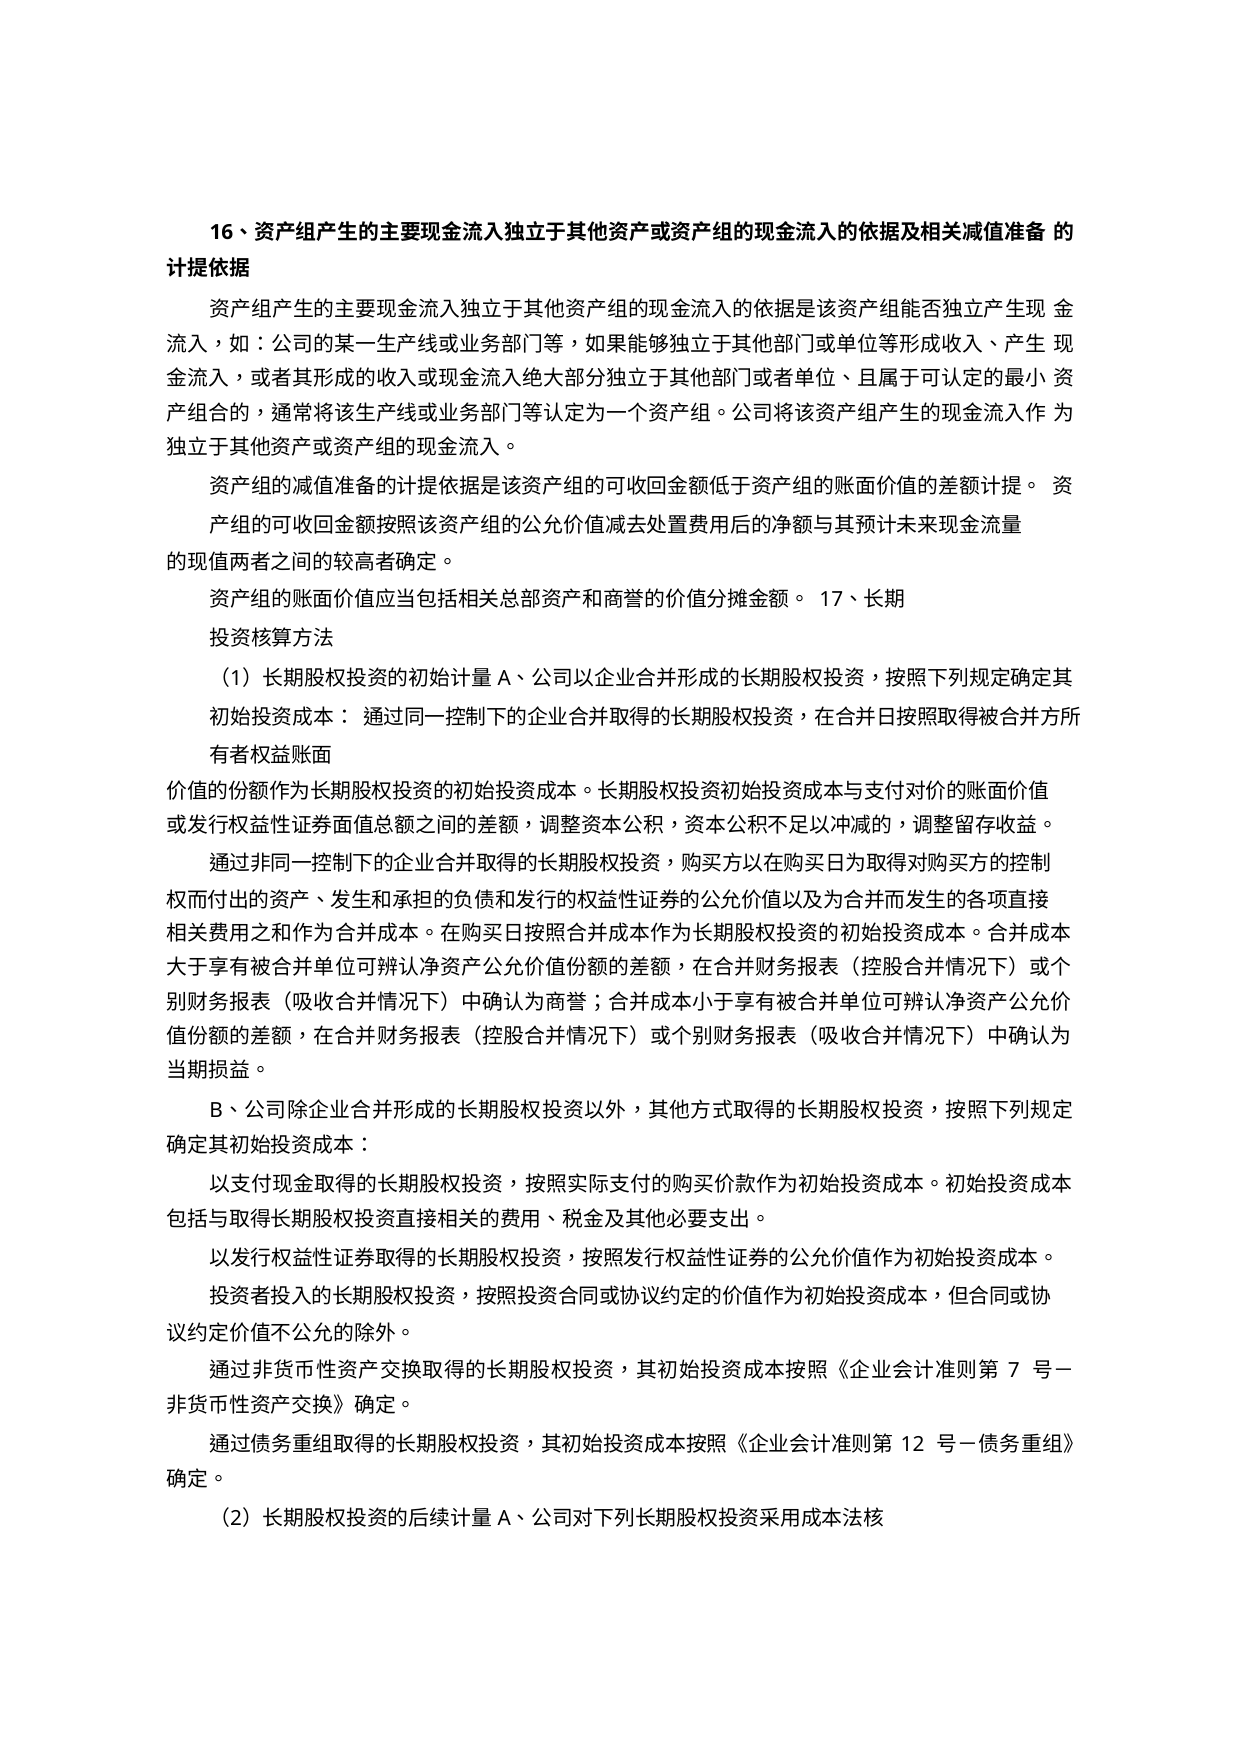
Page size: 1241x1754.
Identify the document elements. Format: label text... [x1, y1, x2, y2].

text 的现值两者之间的较高者确定。 [166, 549, 1096, 574]
text 资产组产生的主要现金流入独立于其他资产组的现金流入的依据是该资产组能否独立产生现 金流入，如：公司的某一生产线或业务部门等，如果能够独立于其他部门或单位等形成收入、产生 现金流入，或者其形成的收入或现金流入绝大部分独立于其他部门或者单位、且属于可认定的最小 资产组合的，通常将该生产线或业务部门等认定为一个资产组。公司将该资产组产生的现金流入作 为独立于其他资产或资产组的现金流入。 [166, 294, 1074, 461]
text 资产组的账面价值应当包括相关总部资产和商誉的价值分摊金额。 17、长期投资核算方法 [209, 584, 913, 651]
text （1）长期股权投资的初始计量 A、公司以企业合并形成的长期股权投资，按照下列规定确定其初始投资成本： 通过同一控制下的企业合并取得的长期股权投资，在合并日按照取得被合并方所有者权益账面 [209, 663, 1093, 768]
text 或发行权益性证券面值总额之间的差额，调整资本公积，资本公积不足以冲减的，调整留存收益。 通过非同一控制下的企业合并取得的长期股权投资，购买方以在购买日为取得对购买方的控制 [166, 810, 1093, 877]
text 议约定价值不公允的除外。 [166, 1320, 1096, 1346]
text 资产组的减值准备的计提依据是该资产组的可收回金额低于资产组的账面价值的差额计提。 资产组的可收回金额按照该资产组的公允价值减去处置费用后的净额与其预计未来现金流量 [209, 472, 1093, 539]
text 通过债务重组取得的长期股权投资，其初始投资成本按照《企业会计准则第 12 号－债务重组》 确定。 [166, 1429, 1084, 1492]
text 以发行权益性证券取得的长期股权投资，按照发行权益性证券的公允价值作为初始投资成本。 投资者投入的长期股权投资，按照投资合同或协议约定的价值作为初始投资成本，但合同或协 [209, 1243, 1093, 1310]
text 相关费用之和作为合并成本。在购买日按照合并成本作为长期股权投资的初始投资成本。合并成本 大于享有被合并单位可辨认净资产公允价值份额的差额，在合并财务报表（控股合并情况下）或个 别财务报表（吸收合并情况下）中确认为商誉；合并成本小于享有被合并单位可辨认净资产公允价 值份额的差额，在合并财务报表（控股合并情况下）或个别财务报表（吸收合并情况下）中确认为 当期损益。 [166, 918, 1074, 1084]
text 权而付出的资产、发生和承担的负债和发行的权益性证券的公允价值以及为合并而发生的各项直接 [166, 887, 1096, 912]
text 16、资产组产生的主要现金流入独立于其他资产或资产组的现金流入的依据及相关减值准备 的计提依据 [166, 217, 1074, 281]
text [209, 1503, 913, 1532]
text B、公司除企业合并形成的长期股权投资以外，其他方式取得的长期股权投资，按照下列规定 确定其初始投资成本： [166, 1095, 1074, 1158]
text 价值的份额作为长期股权投资的初始投资成本。长期股权投资初始投资成本与支付对价的账面价值 [166, 778, 1096, 804]
text 以支付现金取得的长期股权投资，按照实际支付的购买价款作为初始投资成本。初始投资成本 包括与取得长期股权投资直接相关的费用、税金及其他必要支出。 [166, 1169, 1074, 1232]
text 通过非货币性资产交换取得的长期股权投资，其初始投资成本按照《企业会计准则第 7 号－ 非货币性资产交换》确定。 [166, 1355, 1074, 1418]
